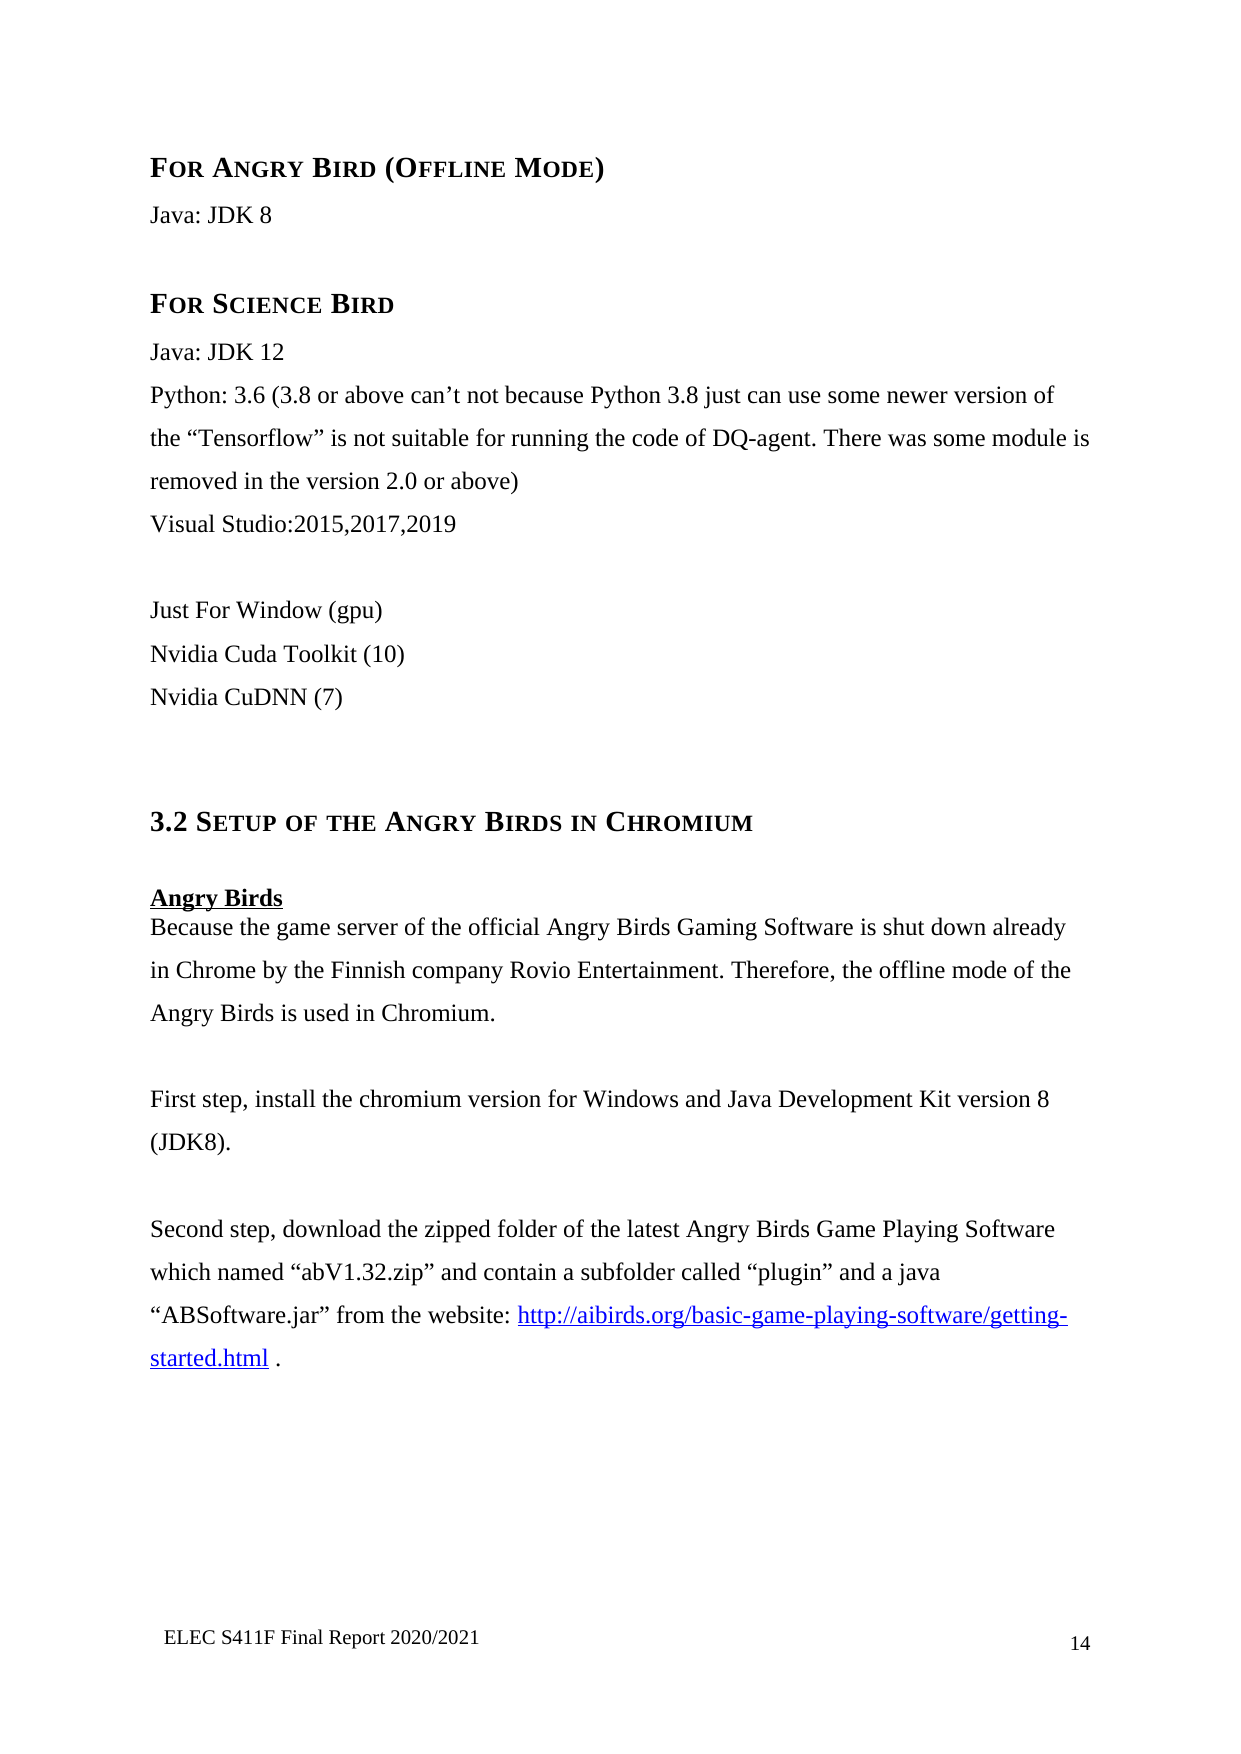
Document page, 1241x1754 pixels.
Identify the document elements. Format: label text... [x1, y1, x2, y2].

text Nvidia CuDNN (7) [150, 682, 1090, 711]
subtitle 3.2 Setup of the Angry Birds in Chromium [150, 804, 1090, 838]
text Nvidia Cuda Toolkit (10) [150, 639, 1090, 667]
subtitle For Science Bird [150, 287, 1090, 320]
text Because the game server of the official Angry Birds Gaming Software is shut down already in Chrome by the Finnish company Rovio Entertainment. Therefore, the offline mode of the Angry Birds is used in Chromium. [150, 912, 1090, 1027]
text Python: 3.6 (3.8 or above can’t not because Python 3.8 just can use some newer version of the “Tensorflow” is not suitable for running the code of DQ-agent. There was some module is removed in the version 2.0 or above) [150, 380, 1090, 495]
text Second step, download the zipped folder of the latest Angry Birds Game Playing Software which named “abV1.32.zip” and contain a subfolder called “plugin” and a java “ABSoftware.jar” from the website: http://aibirds.org/basic-game-playing-software/getting-started.html . [150, 1214, 1090, 1372]
subtitle For Angry Bird (Offline Mode) [150, 150, 1090, 183]
text Java: JDK 8 [150, 200, 1090, 229]
text Visual Studio:2015,2017,2019 [150, 509, 1090, 538]
text Angry Birds [150, 883, 1090, 912]
text First step, install the chromium version for Windows and Java Development Kit version 8 (JDK8). [150, 1084, 1090, 1156]
text Java: JDK 12 [150, 337, 1090, 366]
text Just For Window (gpu) [150, 596, 1090, 624]
